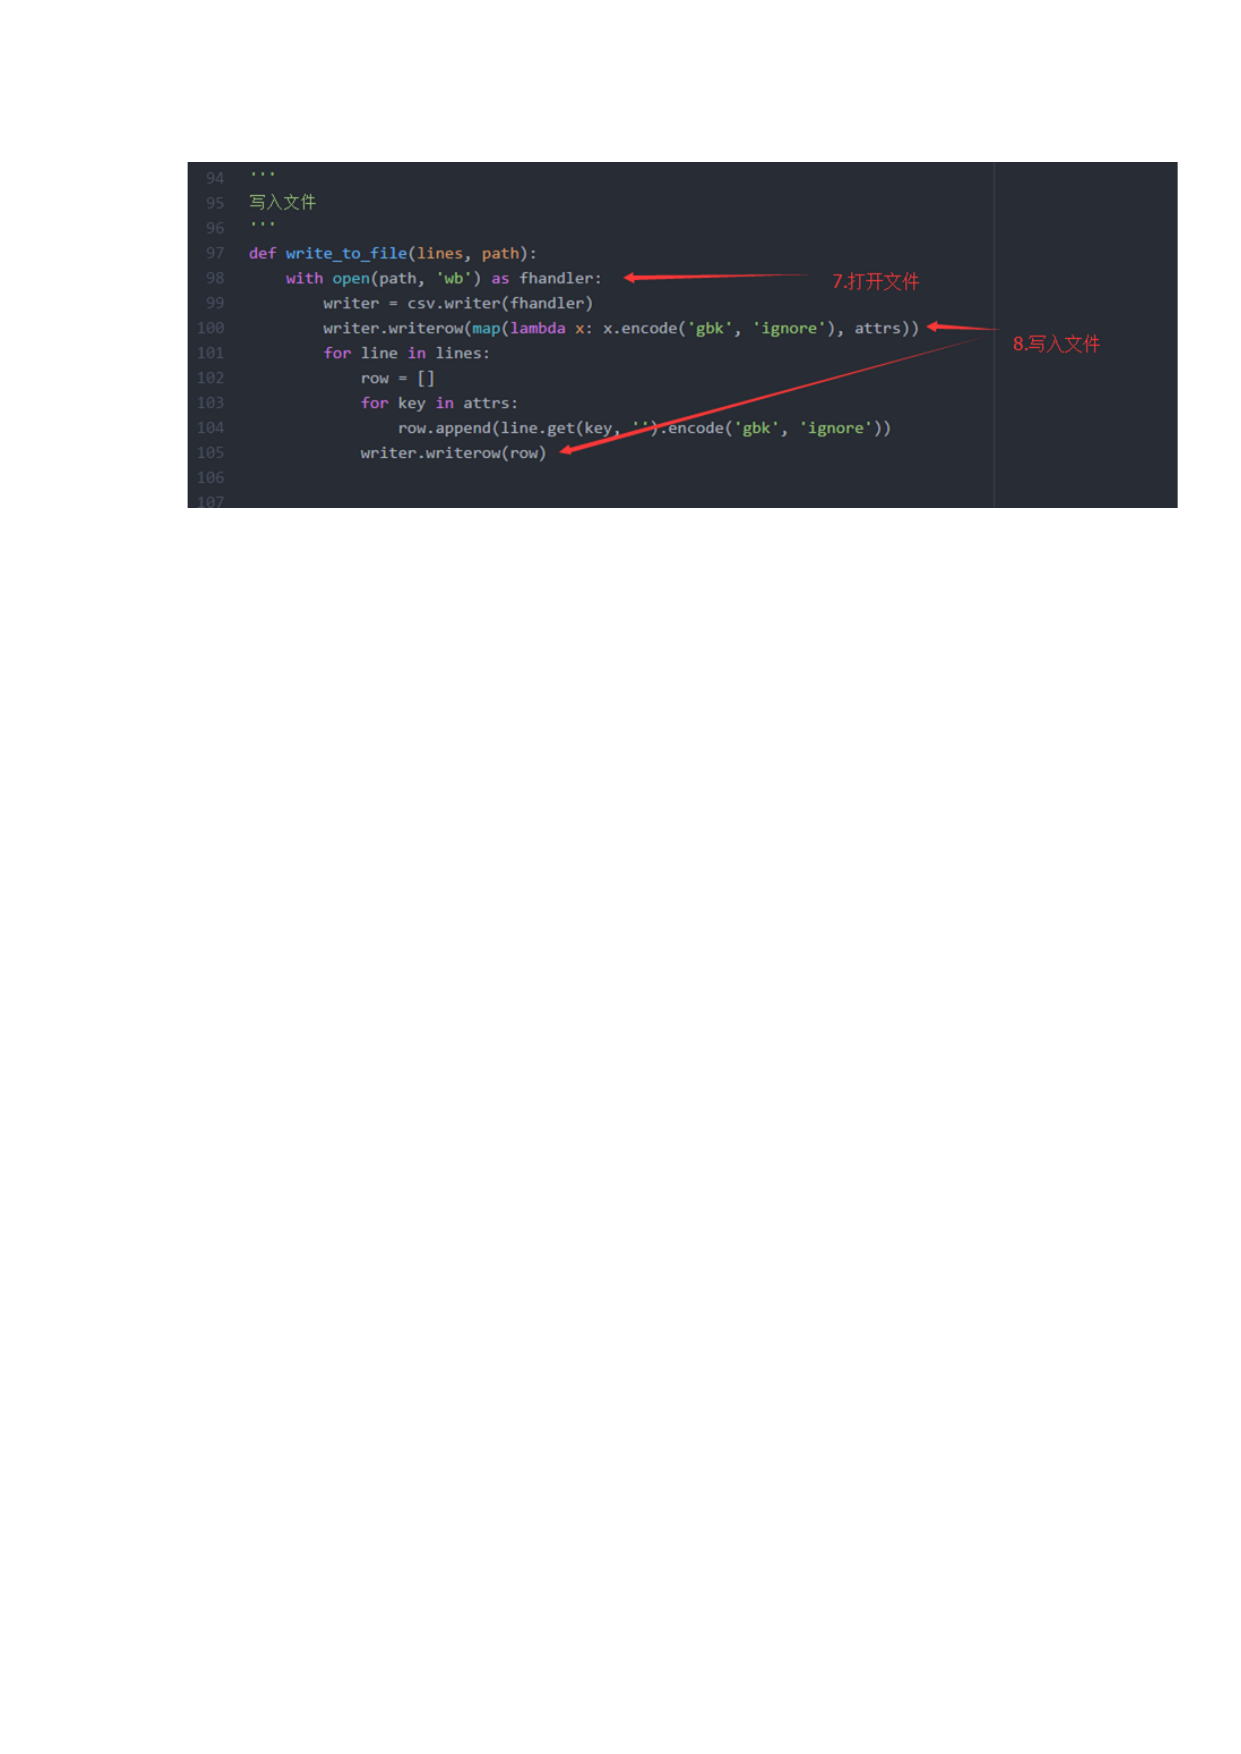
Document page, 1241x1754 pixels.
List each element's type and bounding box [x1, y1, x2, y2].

picture [187, 162, 1178, 508]
